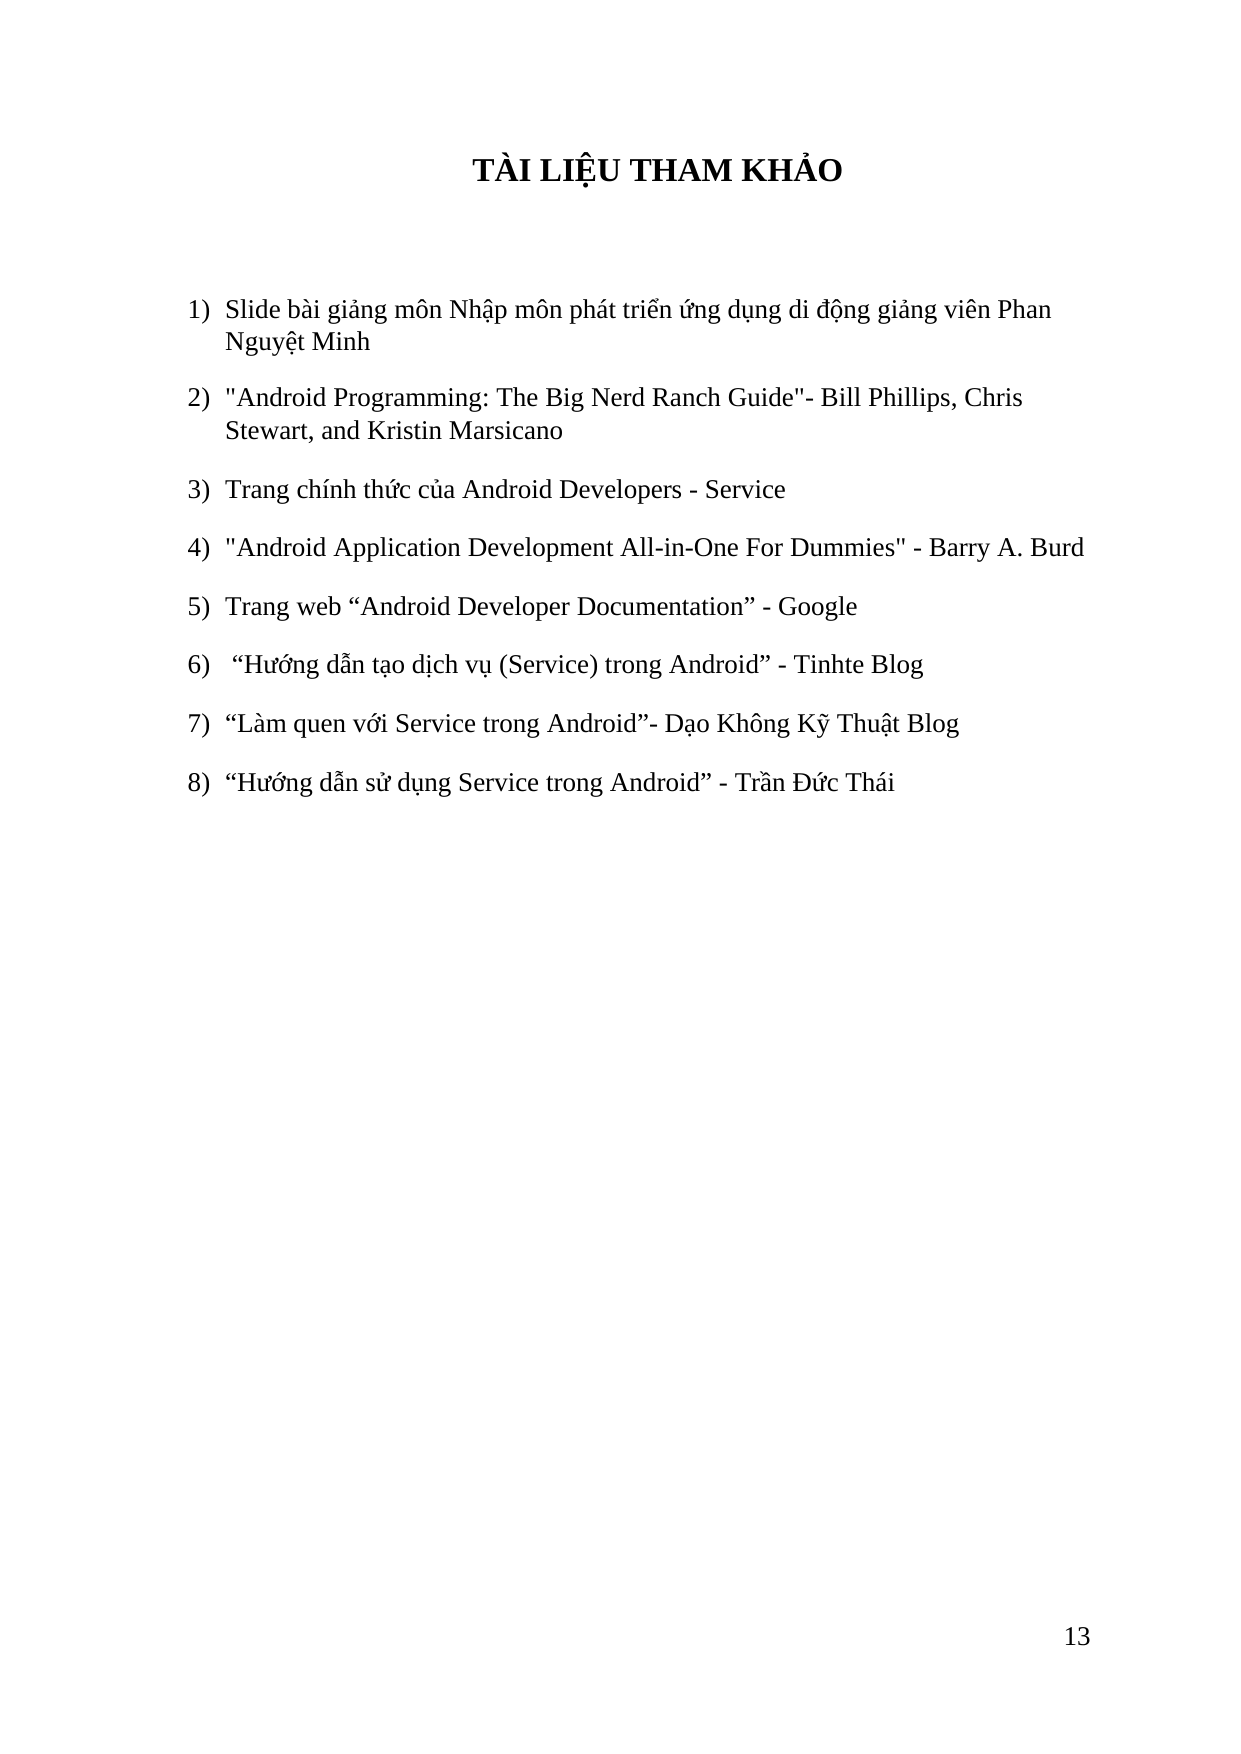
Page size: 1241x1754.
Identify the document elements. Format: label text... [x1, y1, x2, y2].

list “Hướng dẫn tạo dịch vụ (Service) trong Android” - Tinhte Blog [187, 649, 1090, 680]
subtitle TÀI LIỆU THAM KHẢO [150, 150, 1090, 188]
list Trang web “Android Developer Documentation” - Google [187, 590, 1090, 621]
list Trang chính thức của Android Developers - Service [187, 473, 1090, 504]
list “Hướng dẫn sử dụng Service trong Android” - Trần Đức Thái [187, 766, 1090, 797]
list "Android Application Development All-in-One For Dummies" - Barry A. Burd [187, 532, 1090, 563]
list "Android Programming: The Big Nerd Ranch Guide"- Bill Phillips, Chris Stewart, and Kristin Marsicano [187, 381, 1090, 446]
list Slide bài giảng môn Nhập môn phát triển ứng dụng di động giảng viên Phan Nguyệt Minh [187, 294, 1090, 356]
list “Làm quen với Service trong Android”- Dạo Không Kỹ Thuật Blog [187, 707, 1090, 738]
